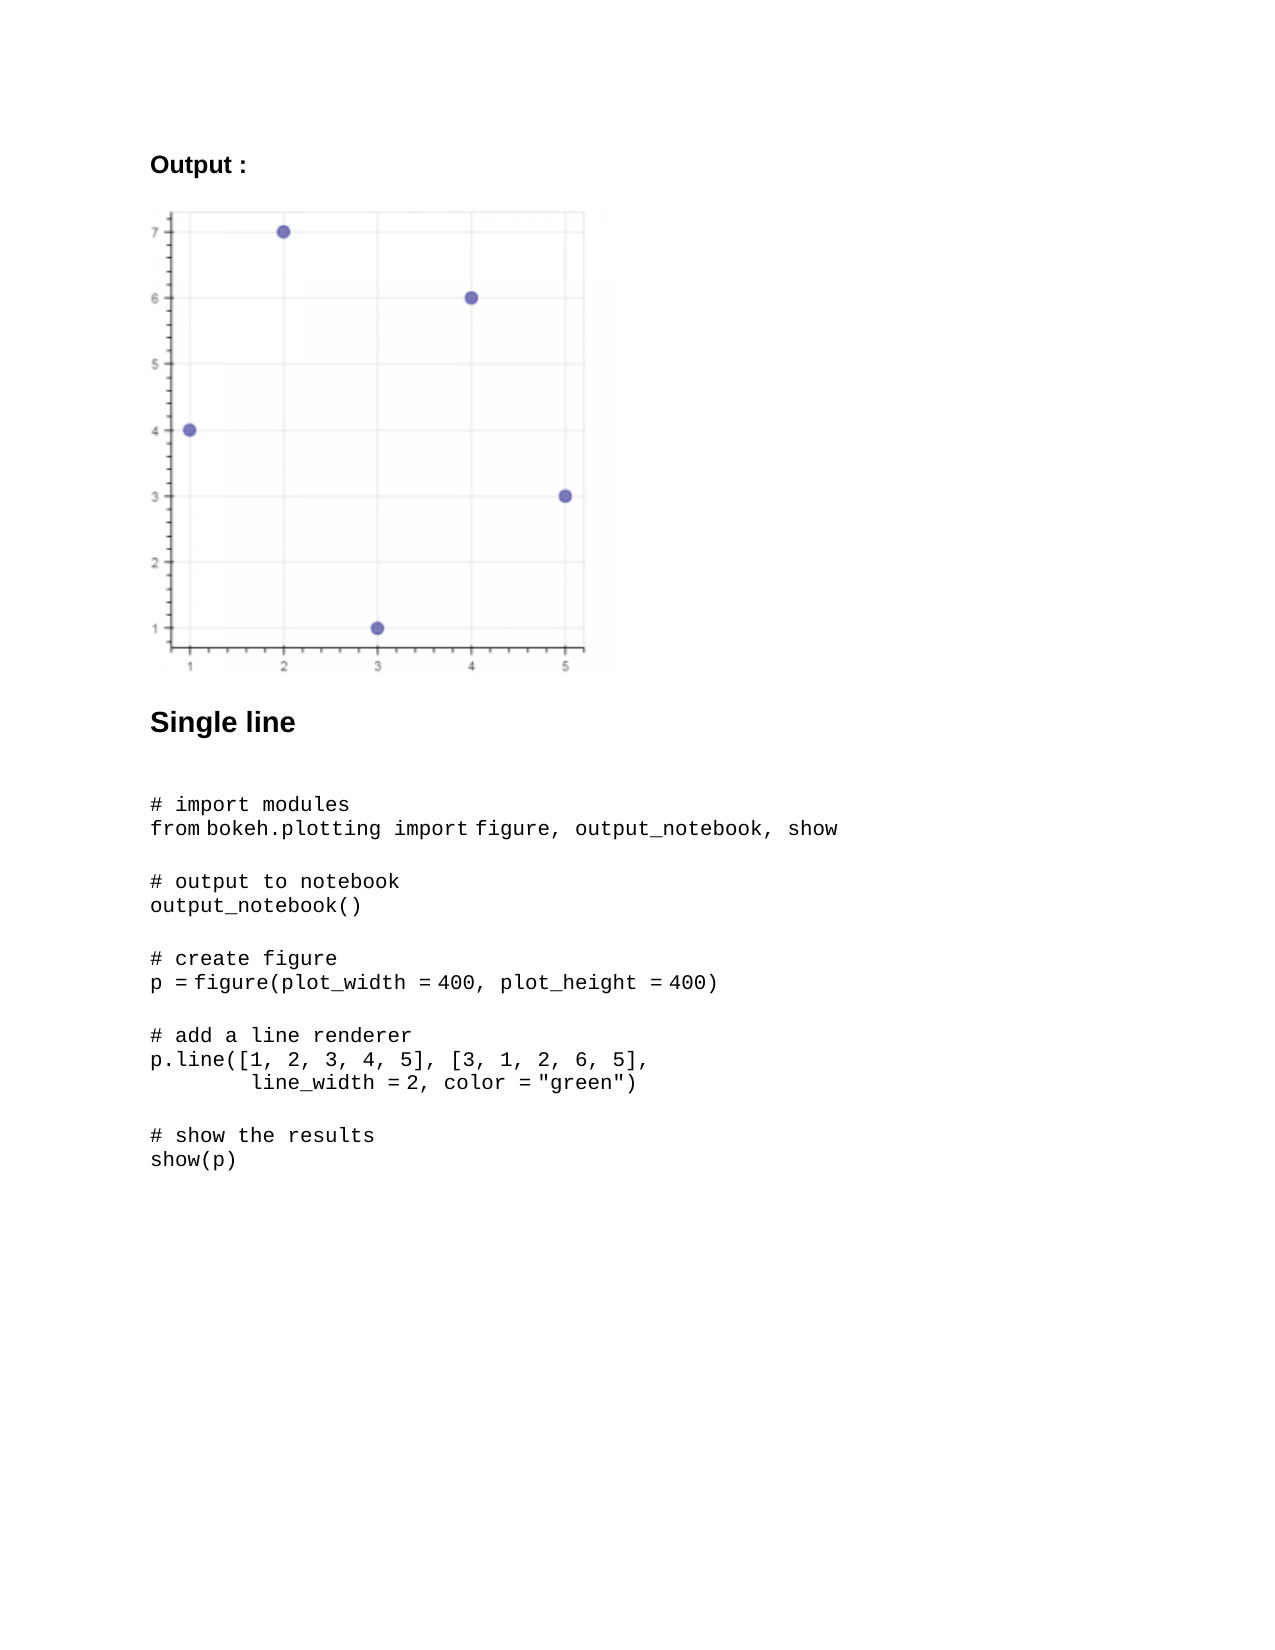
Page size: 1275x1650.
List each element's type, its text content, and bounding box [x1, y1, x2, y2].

table_header # import modules from bokeh.plotting import figure, output_notebook, show # output to notebook output_notebook() # create figure p = figure(plot_width = 400, plot_height = 400) # add a line renderer p.line([1, 2, 3, 4, 5], [3, 1, 2, 6, 5], line_width = 2, color = "green") # show the results show(p) [150, 794, 1275, 1173]
picture [150, 207, 619, 677]
text Single line [150, 705, 1125, 738]
